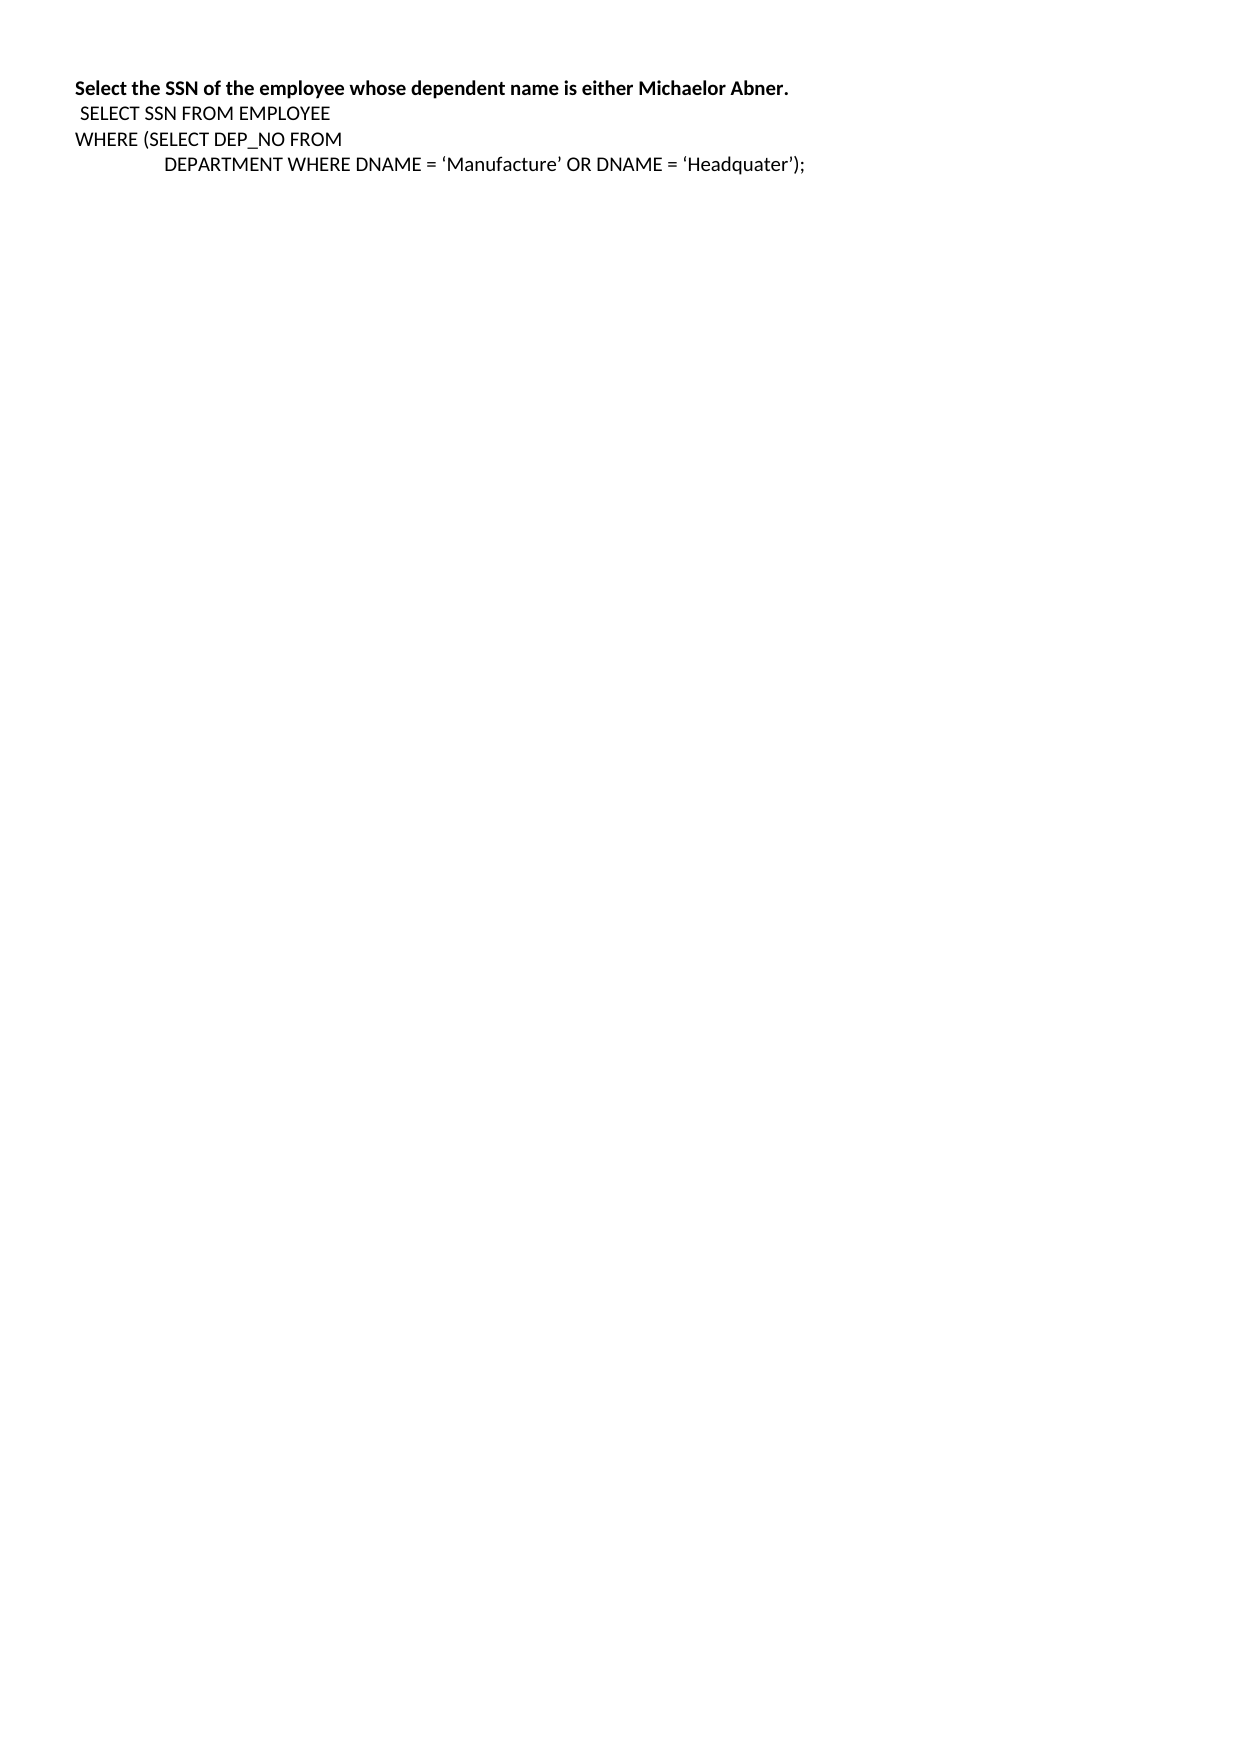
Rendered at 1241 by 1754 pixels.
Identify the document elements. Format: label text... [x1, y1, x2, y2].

text DEPARTMENT WHERE DNAME = ‘Manufacture’ OR DNAME = ‘Headquater’); [75, 151, 1165, 177]
text Select the SSN of the employee whose dependent name is either Michaelor Abner. [75, 75, 1165, 100]
text SELECT SSN FROM EMPLOYEE [75, 100, 1165, 126]
text WHERE (SELECT DEP_NO FROM [75, 126, 1165, 151]
